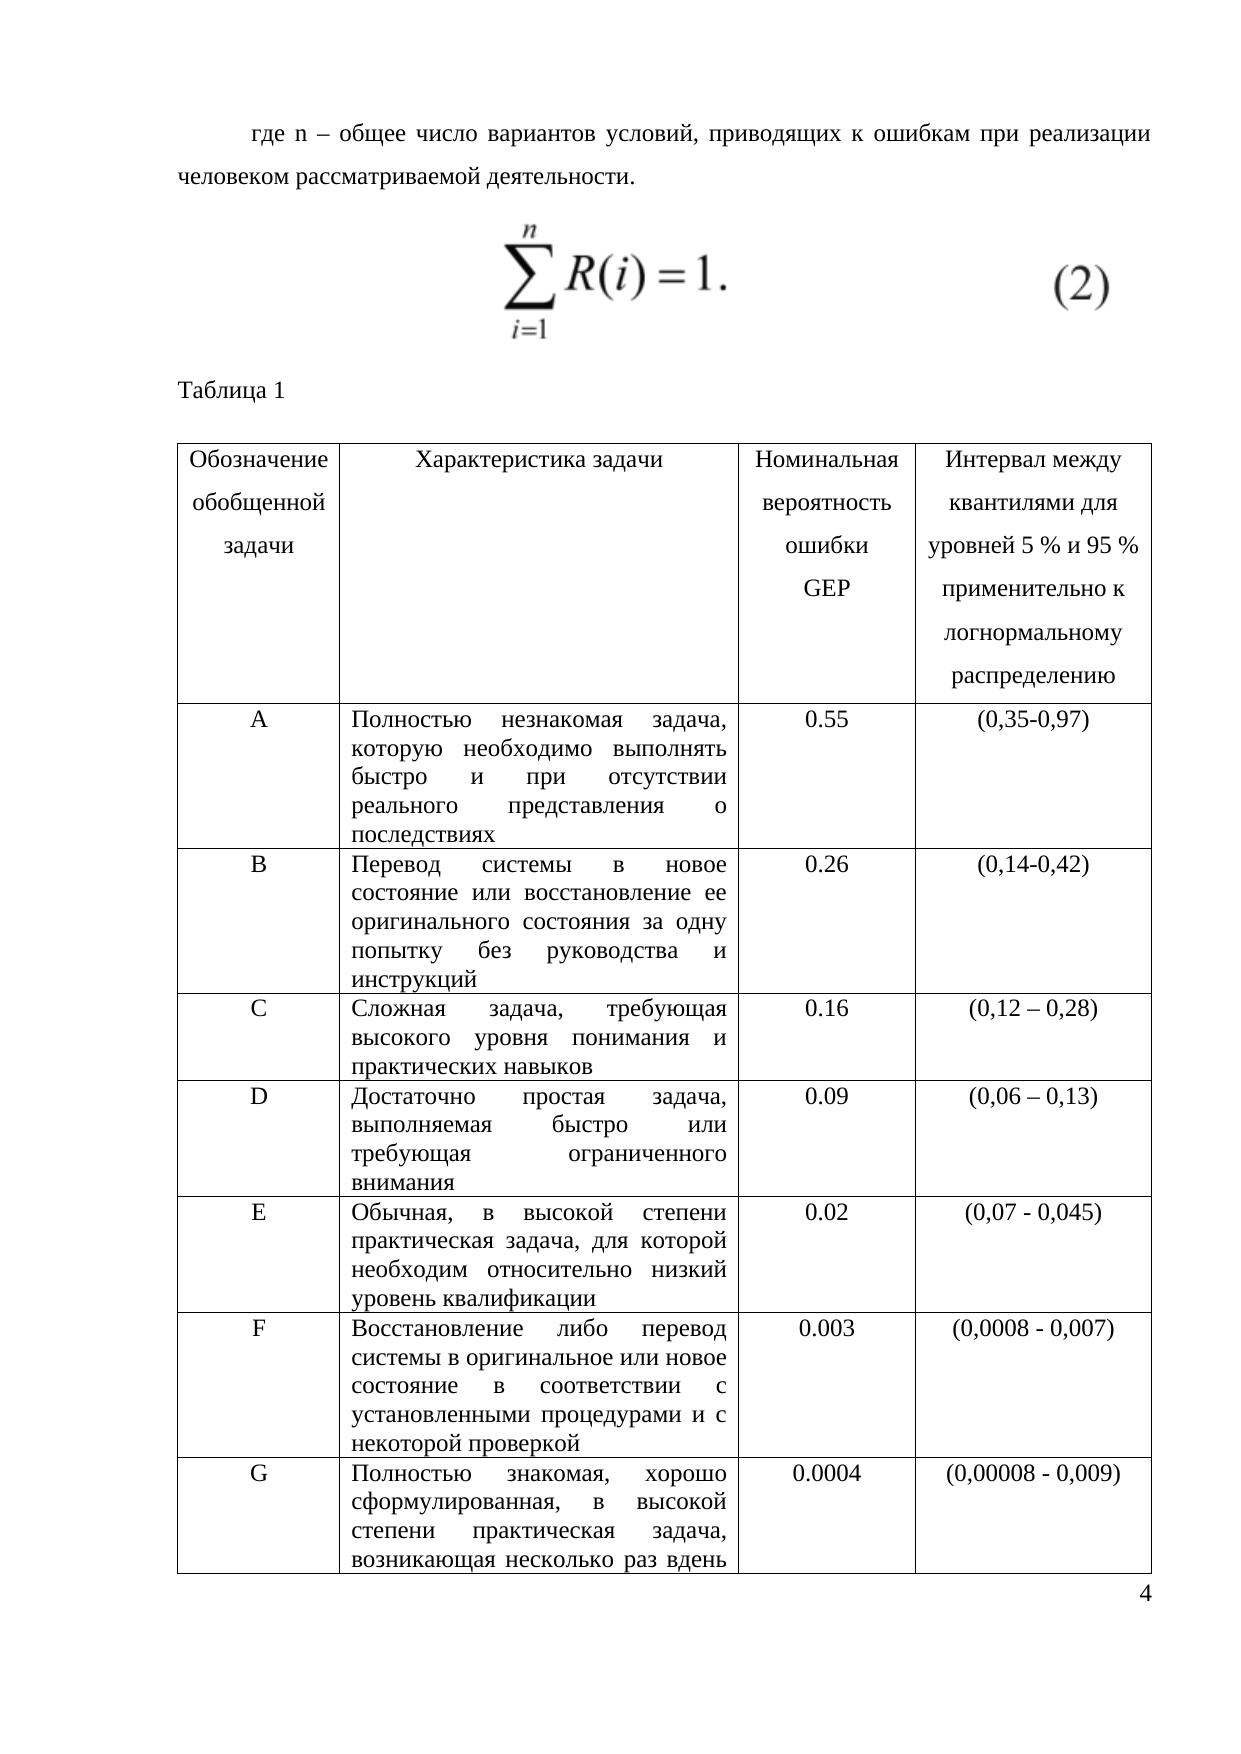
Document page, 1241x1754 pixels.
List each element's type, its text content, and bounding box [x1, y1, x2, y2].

table_cell (0,35-0,97) [916, 704, 1151, 848]
text Таблица 1 [177, 375, 1152, 404]
table_header Характеристика задачи [340, 444, 738, 703]
table_cell B [178, 849, 339, 992]
table_header Номинальная вероятность ошибки GEP [739, 444, 915, 703]
table_cell 0.02 [739, 1197, 915, 1312]
table_cell (0,12 – 0,28) [916, 994, 1151, 1080]
table_cell 0.55 [739, 704, 915, 848]
table_cell Полностью незнакомая задача, которую необходимо выполнять быстро и при отсутствии реального представления о последствиях [340, 704, 738, 848]
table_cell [340, 1458, 738, 1573]
table_cell Перевод системы в новое состояние или восстановление ее оригинального состояния за одну попытку без руководства и инструкций [340, 849, 738, 992]
table_cell G [178, 1458, 339, 1573]
table_cell Сложная задача, требующая высокого уровня понимания и практических навыков [340, 994, 738, 1080]
table_header Интервал между квантилями для уровней 5 % и 95 % применительно к логнормальному распределению [916, 444, 1151, 703]
table_cell 0.26 [739, 849, 915, 992]
table_cell 0.09 [739, 1081, 915, 1196]
table_cell Восстановление либо перевод системы в оригинальное или новое состояние в соответствии с установленными процедурами и с некоторой проверкой [340, 1313, 738, 1457]
table_cell Обычная, в высокой степени практическая задача, для которой необходим относительно низкий уровень квалификации [340, 1197, 738, 1312]
table_cell E [178, 1197, 339, 1312]
table_cell F [178, 1313, 339, 1457]
text где n – общее число вариантов условий, приводящих к ошибкам при реализации человеком рассматриваемой деятельности. [177, 118, 1152, 190]
table_cell C [178, 994, 339, 1080]
table_cell Достаточно простая задача, выполняемая быстро или требующая ограниченного внимания [340, 1081, 738, 1196]
table_cell D [178, 1081, 339, 1196]
picture [201, 204, 1128, 361]
table_cell (0,07 - 0,045) [916, 1197, 1151, 1312]
table_cell A [178, 704, 339, 848]
table_cell (0,06 – 0,13) [916, 1081, 1151, 1196]
table_cell (0,0008 - 0,007) [916, 1313, 1151, 1457]
table_cell (0,00008 - 0,009) [916, 1458, 1151, 1573]
table_cell 0.003 [739, 1313, 915, 1457]
table_cell 0.16 [739, 994, 915, 1080]
table_cell 0.0004 [739, 1458, 915, 1573]
table_header Обозначение обобщенной задачи [178, 444, 339, 703]
table_cell (0,14-0,42) [916, 849, 1151, 992]
